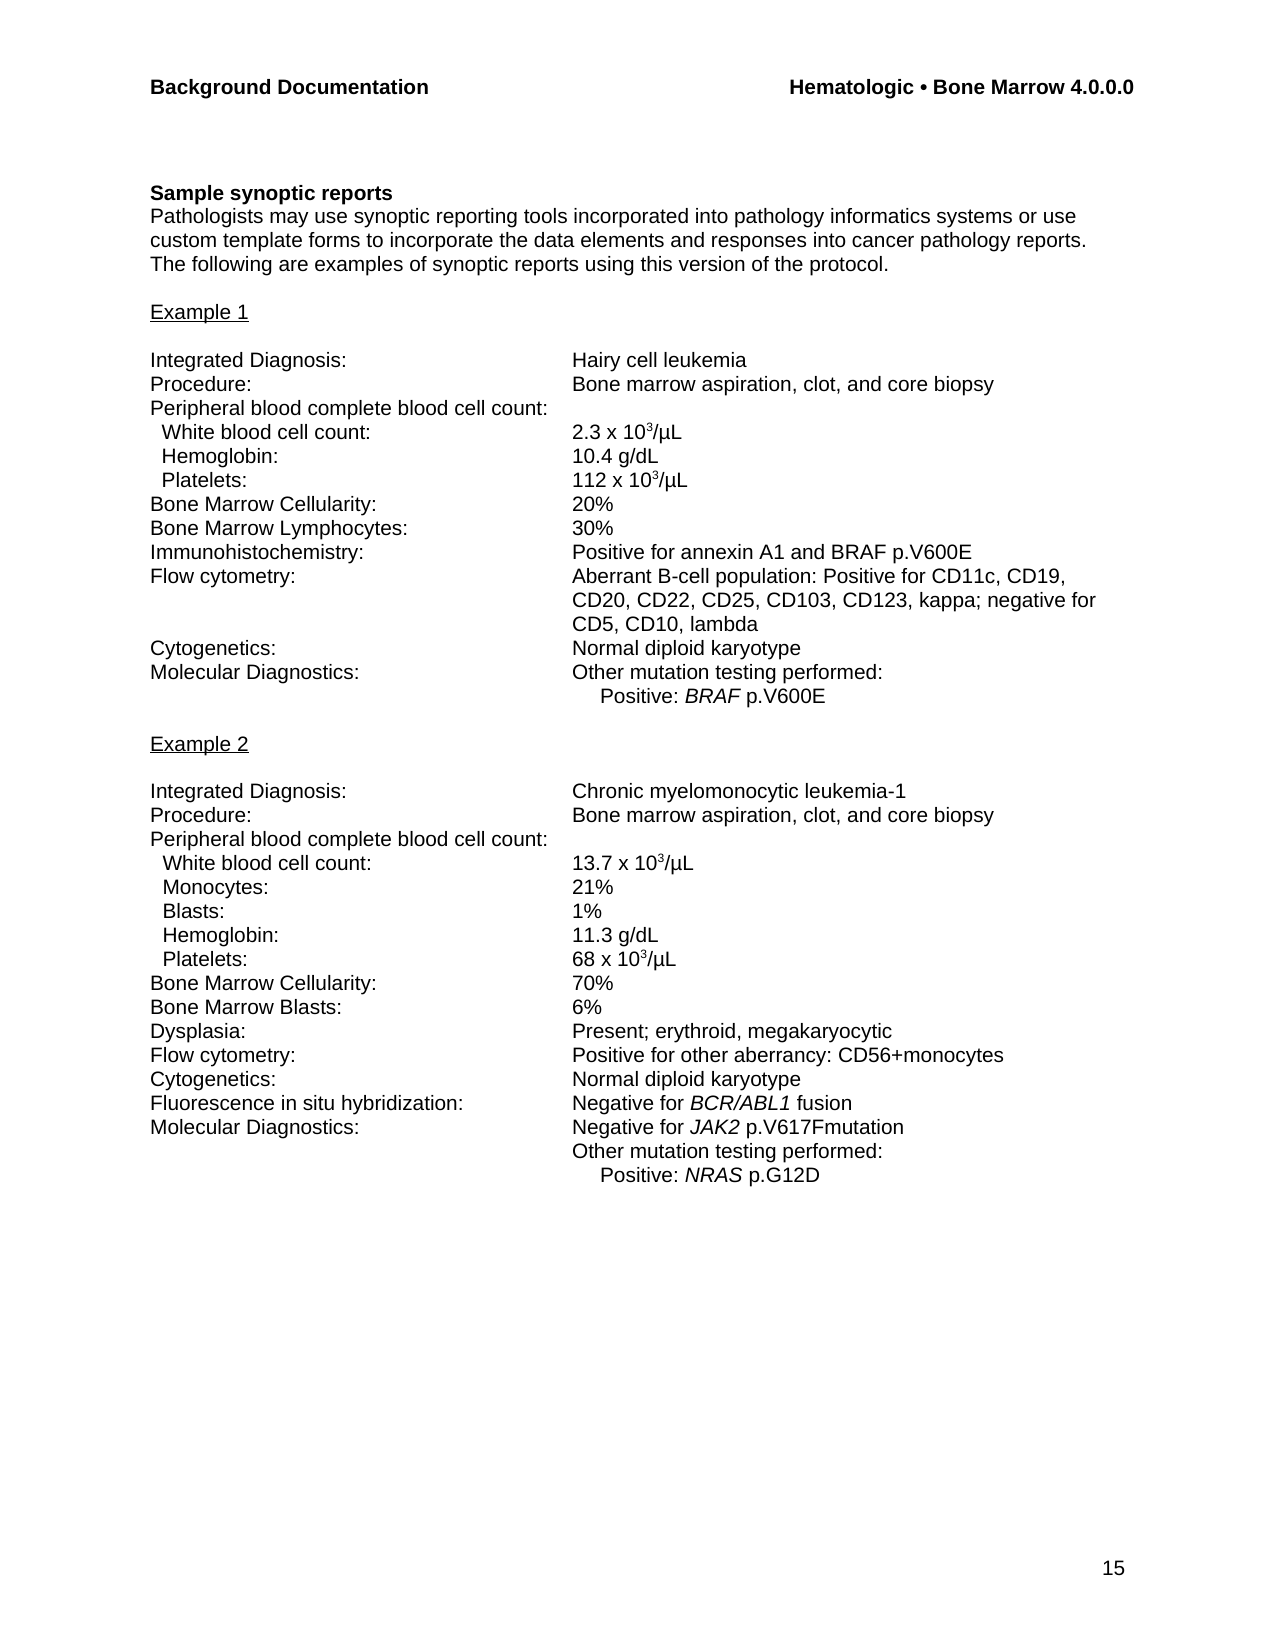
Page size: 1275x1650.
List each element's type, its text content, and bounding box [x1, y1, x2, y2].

text Procedure: Bone marrow aspiration, clot, and core biopsy [150, 803, 1125, 827]
text Blasts: 1% [162, 899, 1125, 923]
text Fluorescence in situ hybridization: Negative for BCR/ABL1 fusion [150, 1091, 1125, 1115]
text Pathologists may use synoptic reporting tools incorporated into pathology informatics systems or use custom template forms to incorporate the data elements and responses into cancer pathology reports. The following are examples of synoptic reports using this version of the protocol. [150, 204, 1125, 276]
text Cytogenetics: Normal diploid karyotype [150, 1067, 1125, 1091]
text Sample synoptic reports [150, 180, 1125, 204]
text Positive: BRAF p.V600E [225, 683, 1125, 707]
text Peripheral blood complete blood cell count: [150, 827, 1125, 851]
text Other mutation testing performed: [150, 1139, 1125, 1163]
text Flow cytometry: Aberrant B-cell population: Positive for CD11c, CD19, CD20, CD22, CD25, CD103, CD123, kappa; negative for CD5, CD10, lambda [150, 564, 1125, 636]
text Bone Marrow Cellularity: 70% [150, 971, 1125, 995]
text Procedure: Bone marrow aspiration, clot, and core biopsy [150, 372, 1125, 396]
text Dysplasia: Present; erythroid, megakaryocytic [150, 1019, 1125, 1043]
text Platelets: 68 x 103/µL [162, 947, 1125, 971]
text Bone Marrow Lymphocytes: 30% [150, 516, 1125, 540]
text Peripheral blood complete blood cell count: [150, 396, 1125, 420]
text Flow cytometry: Positive for other aberrancy: CD56+monocytes [150, 1043, 1125, 1067]
text Positive: NRAS p.G12D [150, 1163, 1125, 1187]
text Integrated Diagnosis: Chronic myelomonocytic leukemia-1 [150, 779, 1125, 803]
text Cytogenetics: Normal diploid karyotype [150, 636, 1125, 659]
text Example 1 [150, 300, 1125, 324]
text Immunohistochemistry: Positive for annexin A1 and BRAF p.V600E [150, 540, 1125, 564]
text Molecular Diagnostics: Negative for JAK2 p.V617Fmutation [150, 1115, 1125, 1139]
text Molecular Diagnostics: Other mutation testing performed: [150, 659, 1125, 683]
text Hemoglobin: 11.3 g/dL [162, 923, 1125, 947]
text Example 2 [150, 731, 1125, 755]
text White blood cell count: 13.7 x 103/µL [162, 851, 1125, 875]
text Integrated Diagnosis: Hairy cell leukemia [150, 348, 1125, 372]
text Monocytes: 21% [162, 875, 1125, 899]
text Platelets: 112 x 103/µL [150, 468, 1125, 492]
text Hemoglobin: 10.4 g/dL [150, 444, 1125, 468]
text White blood cell count: 2.3 x 103/µL [150, 420, 1125, 444]
text Bone Marrow Blasts: 6% [150, 995, 1125, 1019]
text Bone Marrow Cellularity: 20% [150, 492, 1125, 516]
